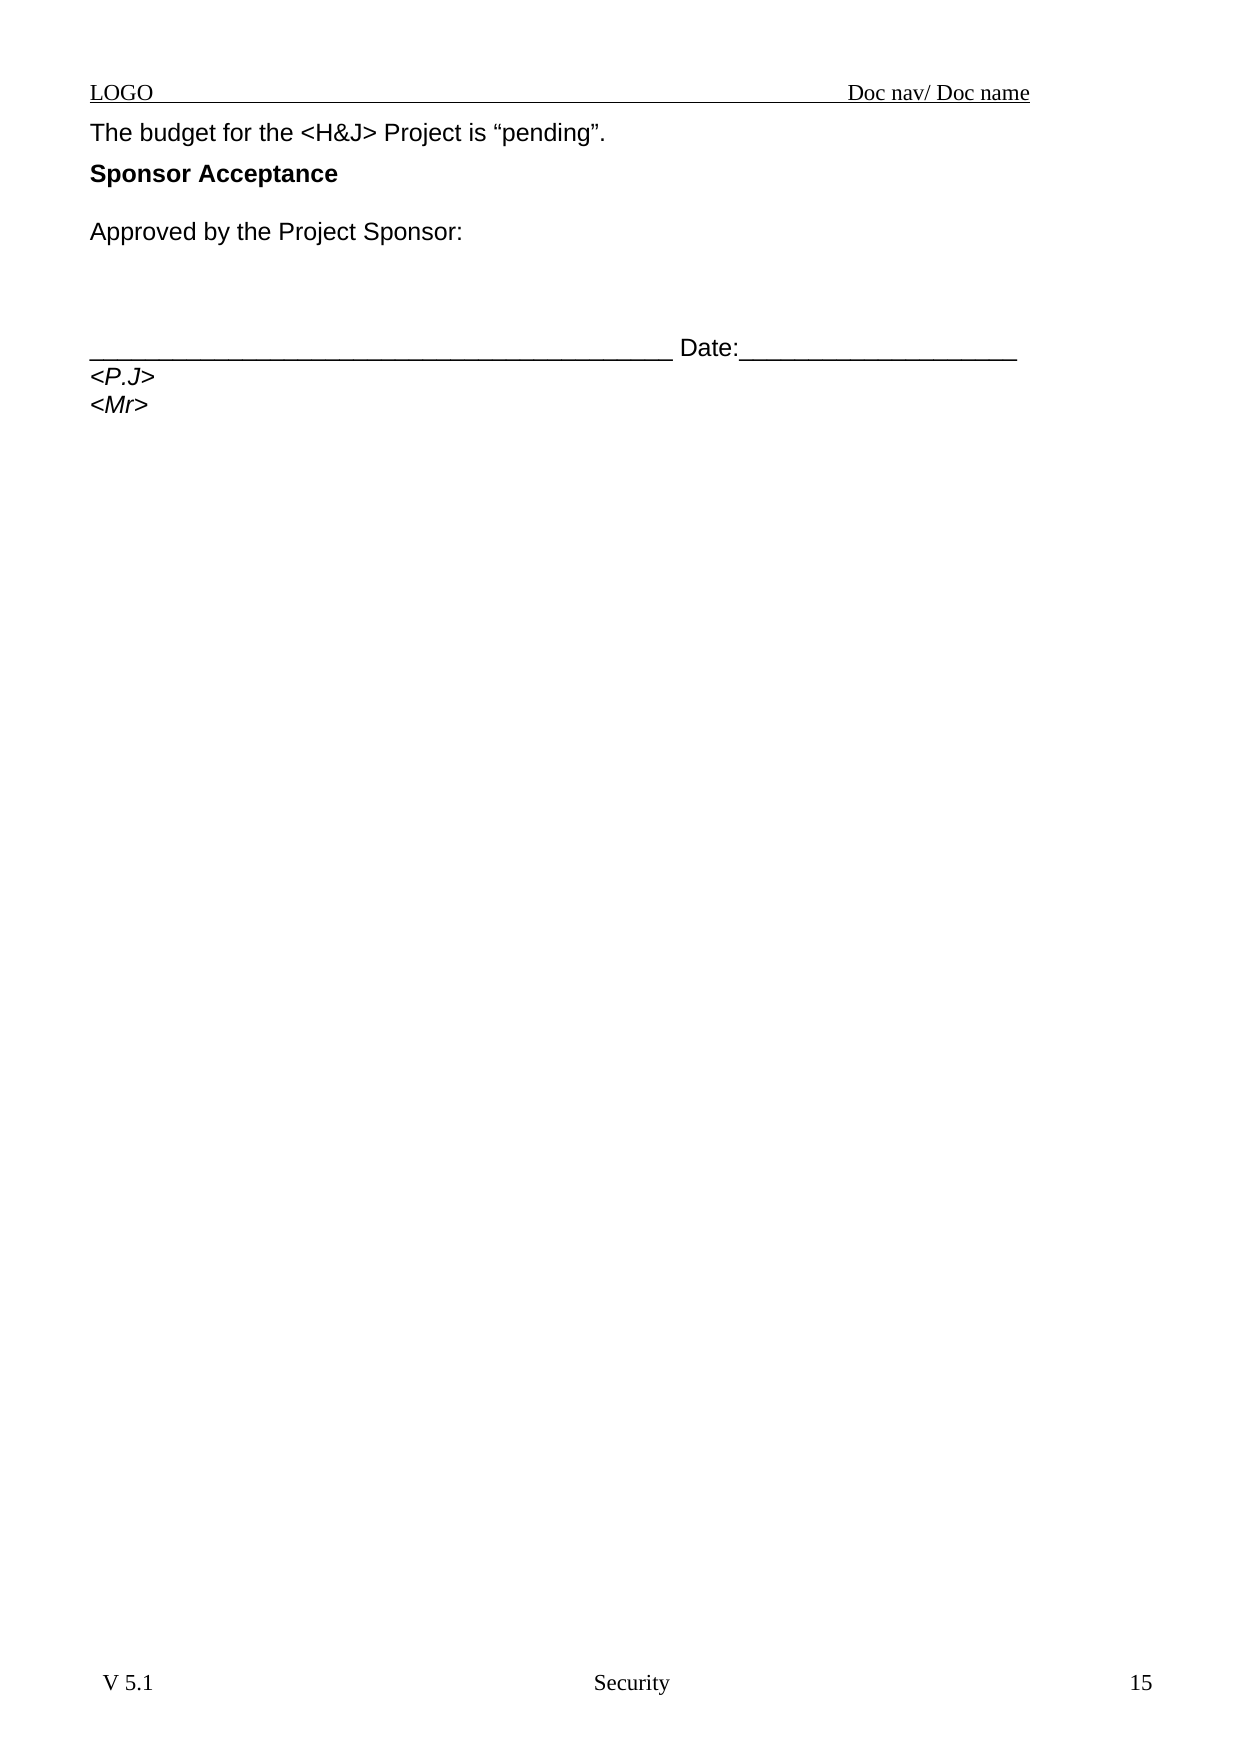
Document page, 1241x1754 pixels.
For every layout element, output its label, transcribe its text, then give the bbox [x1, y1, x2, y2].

text Sponsor Acceptance [89, 159, 1152, 187]
text The budget for the <H&J> Project is “pending”. [89, 118, 1152, 146]
text <P.J> [89, 362, 1152, 391]
text Approved by the Project Sponsor: [89, 217, 1152, 246]
text <Mr> [89, 391, 1152, 419]
text __________________________________________ Date:____________________ [89, 333, 1152, 361]
